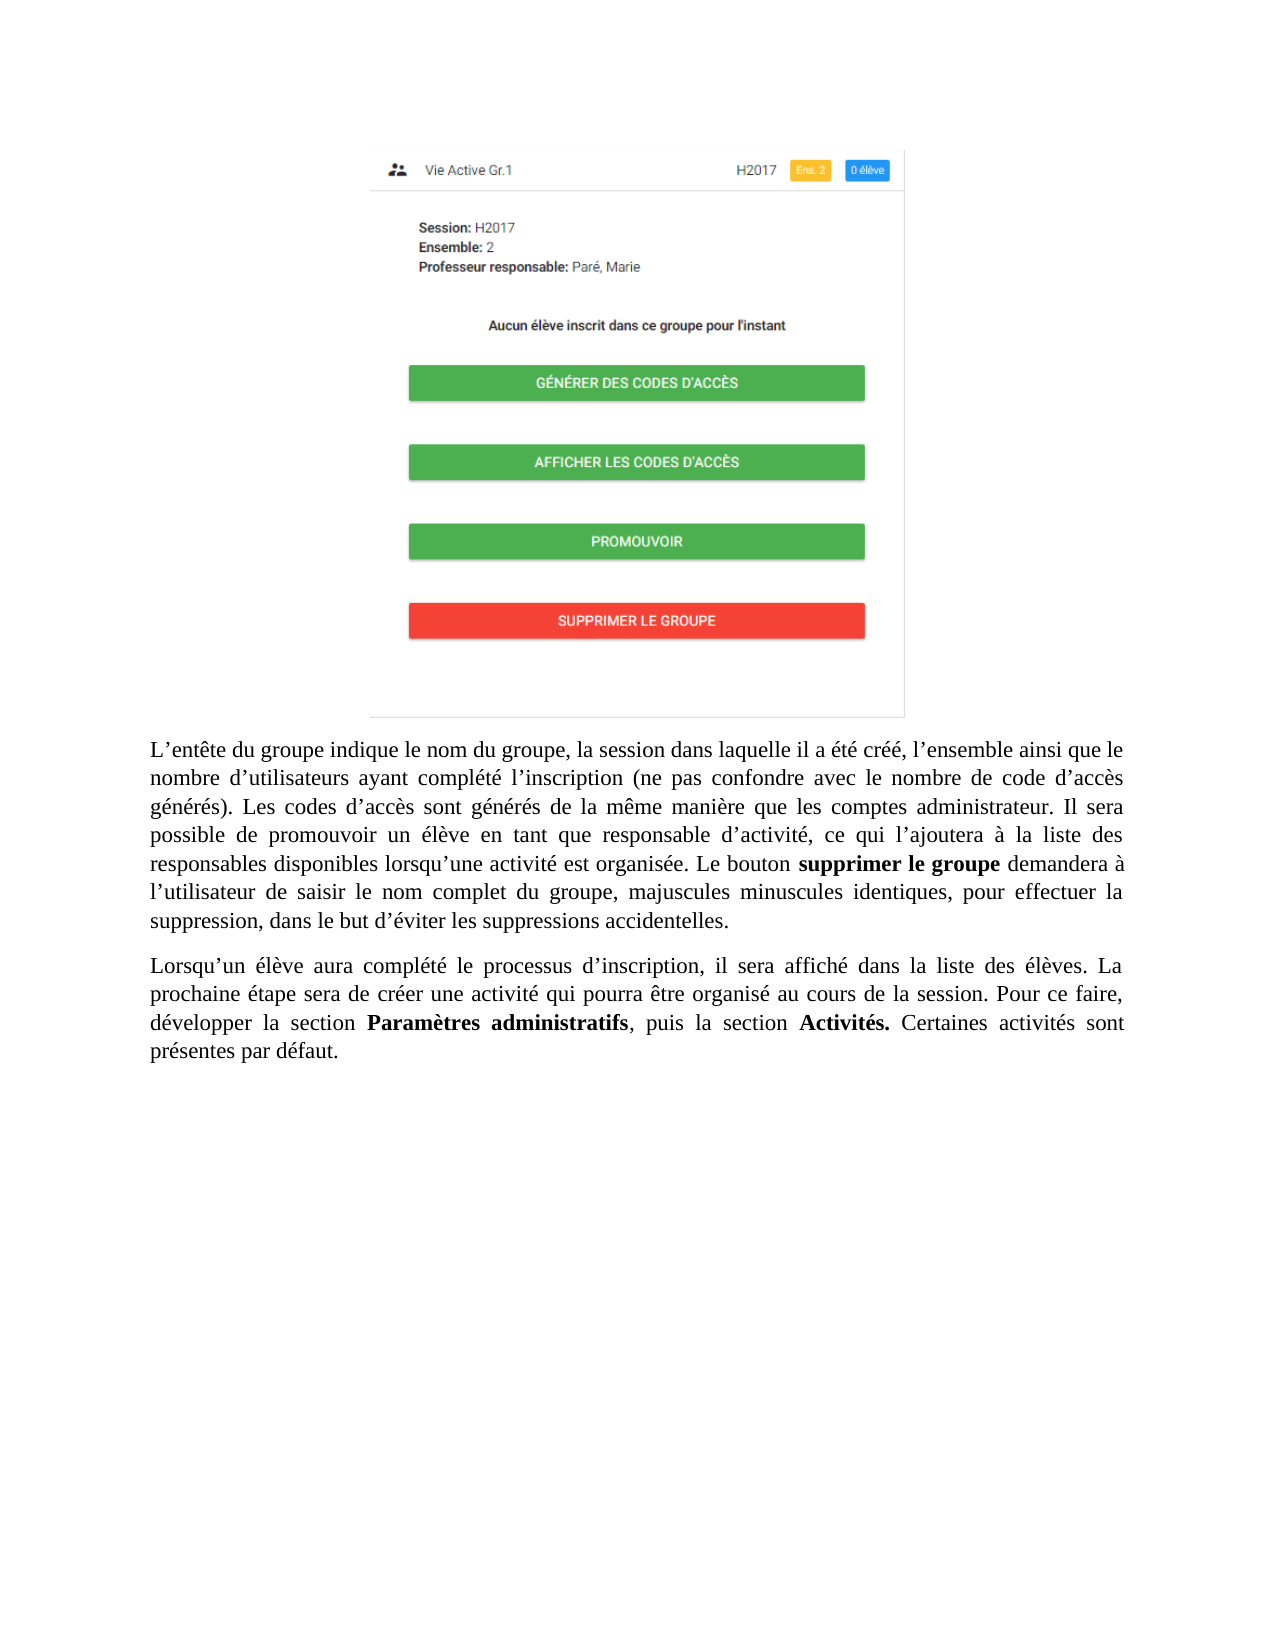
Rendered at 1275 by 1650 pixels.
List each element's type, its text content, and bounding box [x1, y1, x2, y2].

text L’entête du groupe indique le nom du groupe, la session dans laquelle il a été créé, l’ensemble ainsi que le nombre d’utilisateurs ayant complété l’inscription (ne pas confondre avec le nombre de code d’accès générés). Les codes d’accès sont générés de la même manière que les comptes administrateur. Il sera possible de promouvoir un élève en tant que responsable d’activité, ce qui l’ajoutera à la liste des responsables disponibles lorsqu’une activité est organisée. Le bouton supprimer le groupe demandera à l’utilisateur de saisir le nom complet du groupe, majuscules minuscules identiques, pour effectuer la suppression, dans le but d’éviter les suppressions accidentelles. [150, 736, 1125, 933]
picture [370, 150, 905, 718]
text Lorsqu’un élève aura complété le processus d’inscription, il sera affiché dans la liste des élèves. La prochaine étape sera de créer une activité qui pourra être organisé au cours de la session. Pour ce faire, développer la section Paramètres administratifs, puis la section Activités. Certaines activités sont présentes par défaut. [150, 952, 1125, 1063]
